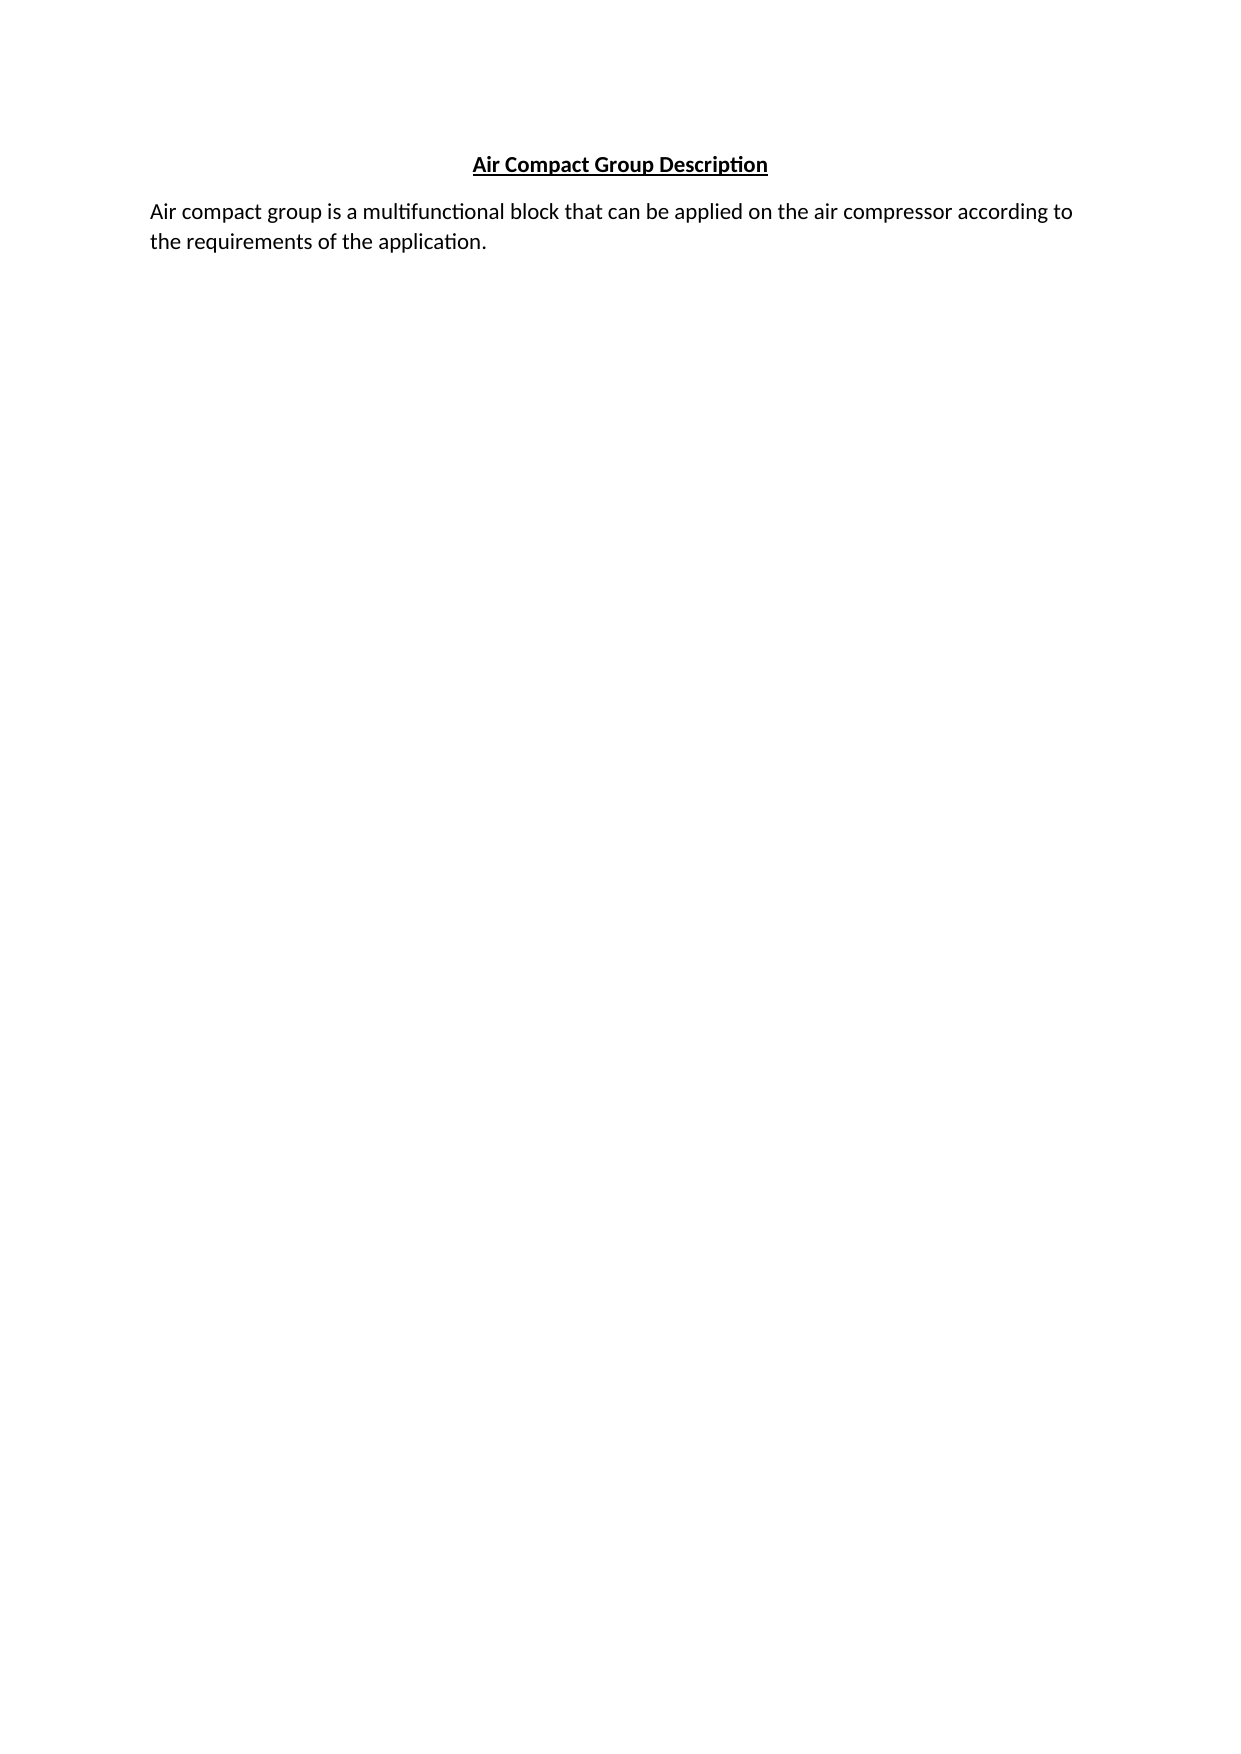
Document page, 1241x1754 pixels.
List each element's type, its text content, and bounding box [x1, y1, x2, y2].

text Air compact group is a multifunctional block that can be applied on the air compressor according to the requirements of the application. [150, 197, 1090, 255]
text Air Compact Group Description [150, 150, 1090, 178]
